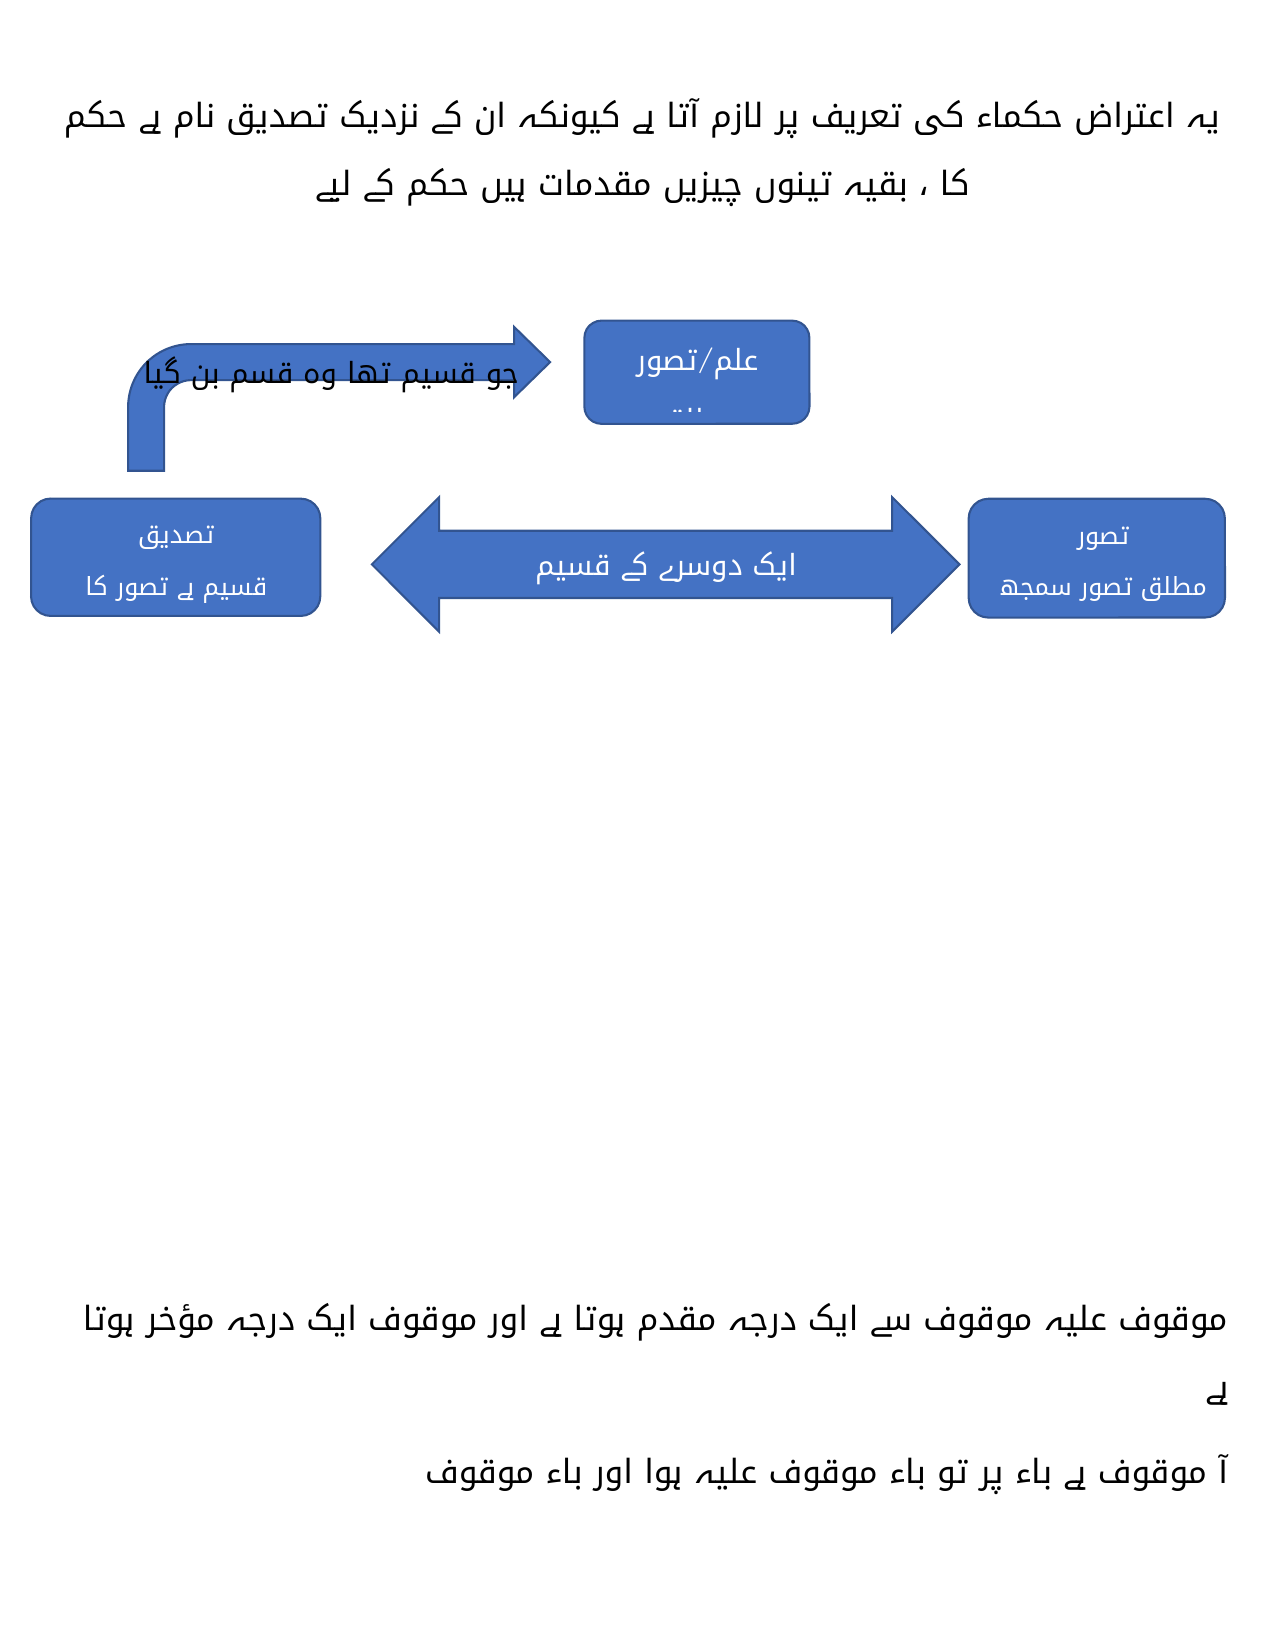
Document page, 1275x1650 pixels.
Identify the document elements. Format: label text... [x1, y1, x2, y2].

text یہ اعتراض حکماء کی تعریف پر لازم آتا ہے کیونکہ ان کے نزدیک تصدیق نام ہے حکم کا ، بقیہ تینوں چیزیں مقدمات ہیں حکم کے لیے [56, 84, 1228, 216]
text موقوف علیہ موقوف سے ایک درجہ مقدم ہوتا ہے اور موقوف ایک درجہ مؤخر ہوتا ہے [56, 1287, 1228, 1419]
text آ موقوف ہے باء پر تو باء موقوف علیہ ہوا اور باء موقوف [56, 1441, 1228, 1504]
